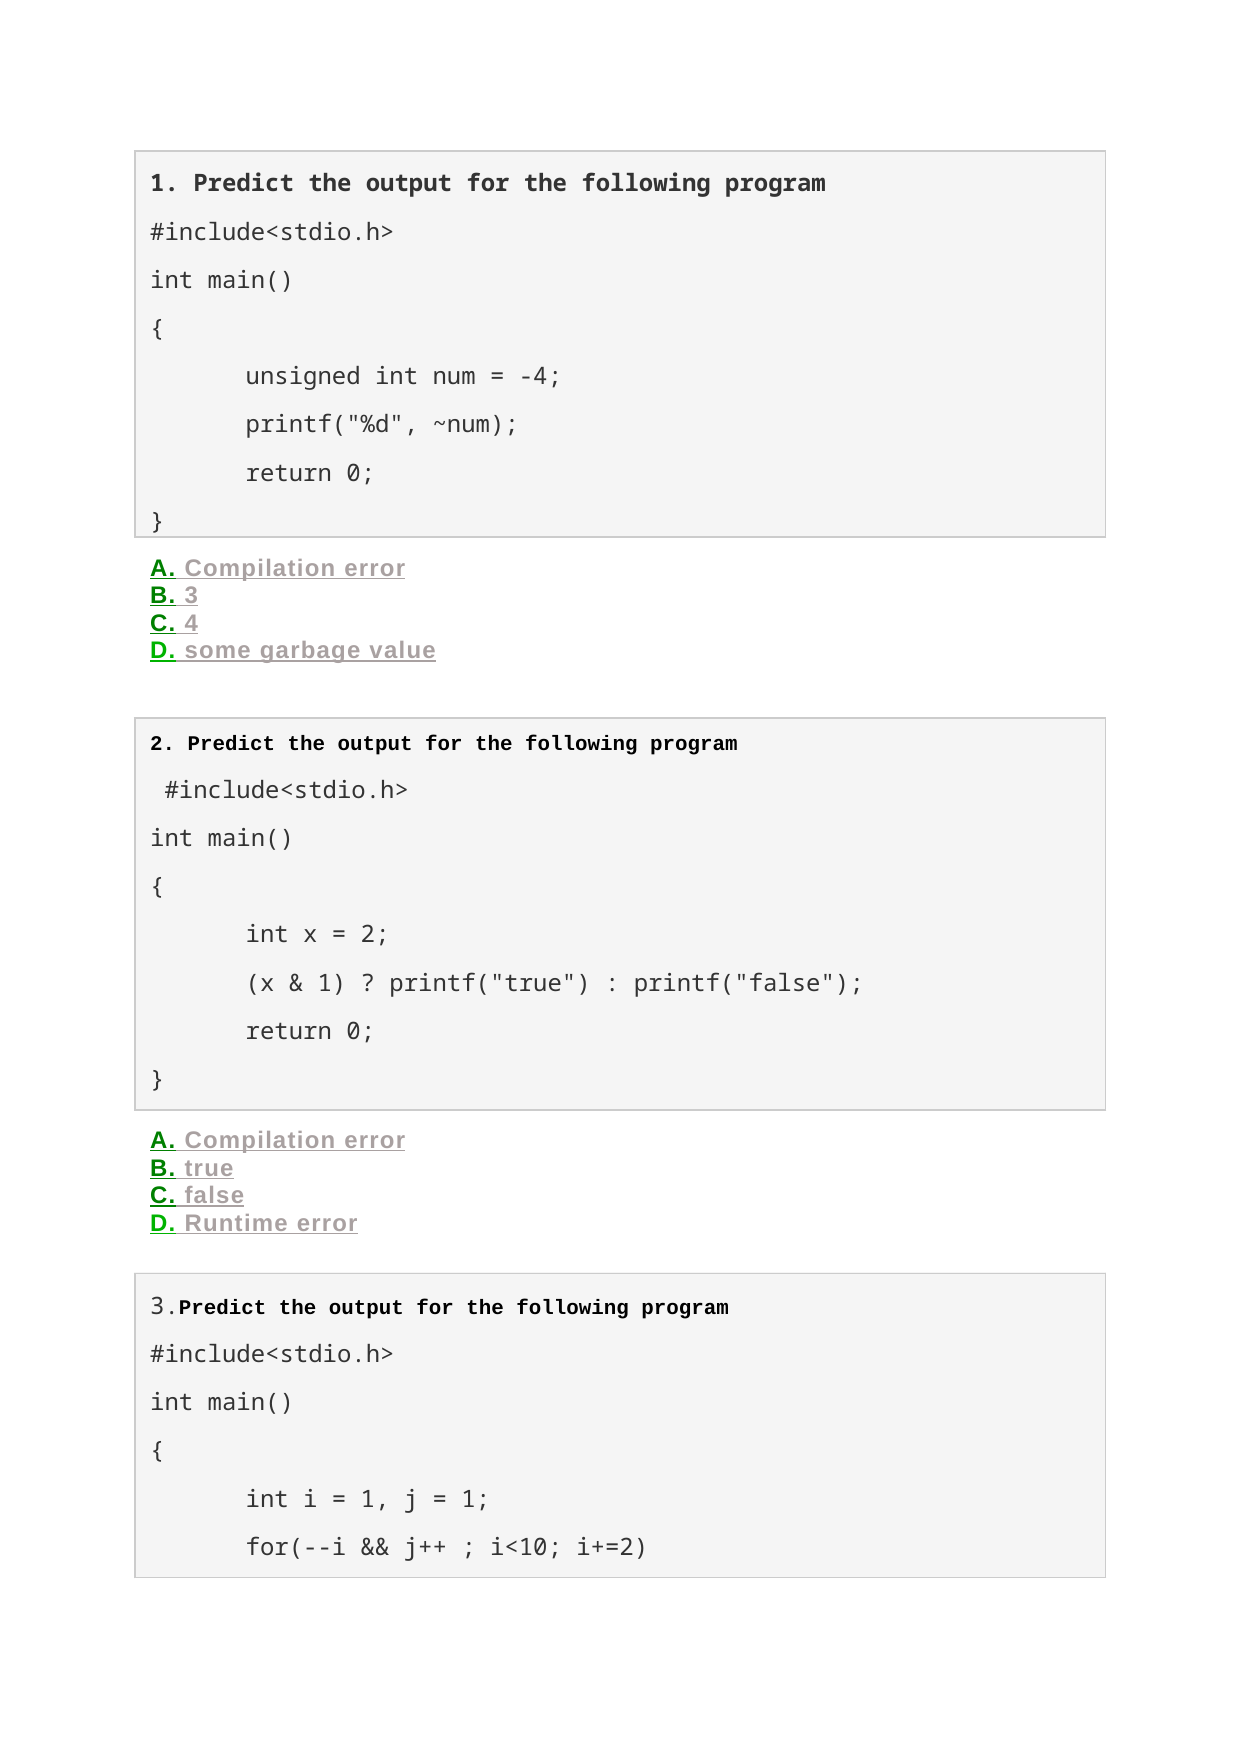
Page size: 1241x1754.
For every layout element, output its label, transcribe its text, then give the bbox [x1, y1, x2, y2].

text int main() [136, 1369, 1105, 1417]
text A. Compilation error [150, 1126, 1090, 1154]
text int main() [136, 246, 1105, 295]
text D. some garbage value [150, 636, 1090, 664]
text 2. Predict the output for the following program [136, 719, 1105, 756]
text D. Runtime error [150, 1209, 1090, 1237]
text C. false [150, 1181, 1090, 1209]
text #include<stdio.h> [136, 1321, 1105, 1369]
text #include<stdio.h> [136, 756, 1105, 804]
text unsigned int num = -4; [136, 343, 1105, 391]
text A. Compilation error [150, 553, 1090, 581]
text { [136, 1417, 1105, 1465]
text printf("%d", ~num); [136, 391, 1105, 439]
text } [136, 1046, 1105, 1109]
text 3.Predict the output for the following program [136, 1274, 1105, 1321]
text int x = 2; [136, 901, 1105, 949]
text return 0; [136, 439, 1105, 488]
text 1. Predict the output for the following program [136, 152, 1105, 198]
text (x & 1) ? printf("true") : printf("false"); [136, 949, 1105, 997]
text } [136, 488, 1105, 536]
text #include<stdio.h> [136, 198, 1105, 246]
text B. true [150, 1154, 1090, 1181]
text { [136, 853, 1105, 901]
text for(--i && j++ ; i<10; i+=2) [136, 1514, 1105, 1577]
text B. 3 [150, 581, 1090, 609]
text C. 4 [150, 609, 1090, 636]
text return 0; [136, 997, 1105, 1046]
text int main() [136, 804, 1105, 853]
text { [136, 295, 1105, 343]
text int i = 1, j = 1; [136, 1465, 1105, 1514]
